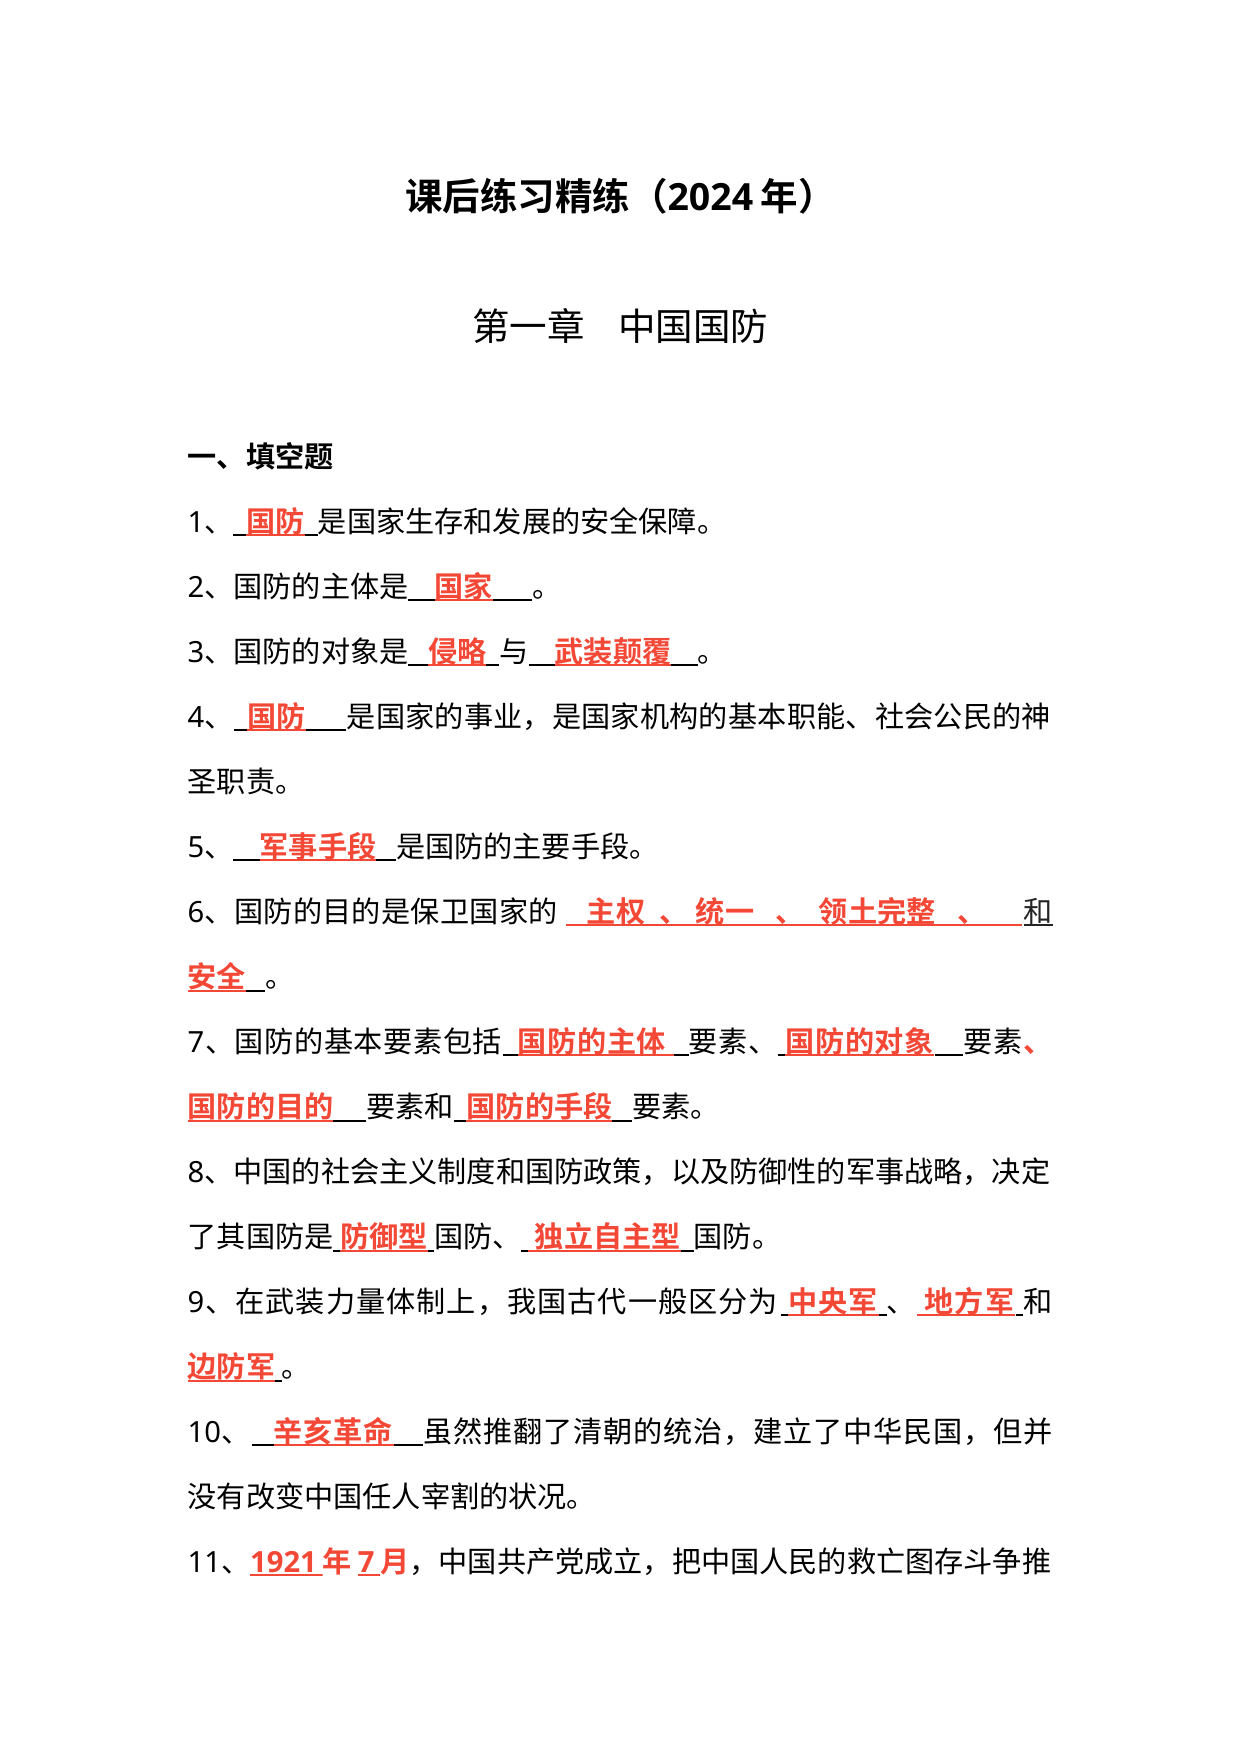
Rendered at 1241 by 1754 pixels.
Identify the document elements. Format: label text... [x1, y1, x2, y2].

text 1、 国防 是国家生存和发展的安全保障。 [187, 487, 1053, 552]
text 10、 辛亥革命 虽然推翻了清朝的统治，建立了中华民国，但并没有改变中国任人宰割的状况。 [187, 1397, 1053, 1527]
text 课后练习精练（2024年） [187, 162, 1053, 227]
text 2、国防的主体是 国家 。 [187, 552, 1053, 617]
text 3、国防的对象是 侵略 与 武装颠覆 。 [187, 617, 1053, 682]
text 9、在武装力量体制上，我国古代一般区分为 中央军 、 地方军 和 边防军 。 [187, 1267, 1053, 1397]
text 第一章 中国国防 [187, 292, 1053, 357]
text 6、国防的目的是保卫国家的 主权 、 统一 、 领土完整 、 和 安全 。 [187, 877, 1053, 1007]
text 8、中国的社会主义制度和国防政策，以及防御性的军事战略，决定了其国防是 防御型 国防、 独立自主型 国防。 [187, 1137, 1053, 1267]
text 7、国防的基本要素包括 国防的主体 要素、 国防的对象 要素、国防的目的 要素和 国防的手段 要素。 [187, 1007, 1053, 1137]
text 一、填空题 [187, 422, 1053, 487]
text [187, 1527, 1053, 1592]
text 4、 国防 是国家的事业，是国家机构的基本职能、社会公民的神圣职责。 [187, 682, 1053, 812]
text 5、 军事手段 是国防的主要手段。 [187, 812, 1053, 877]
